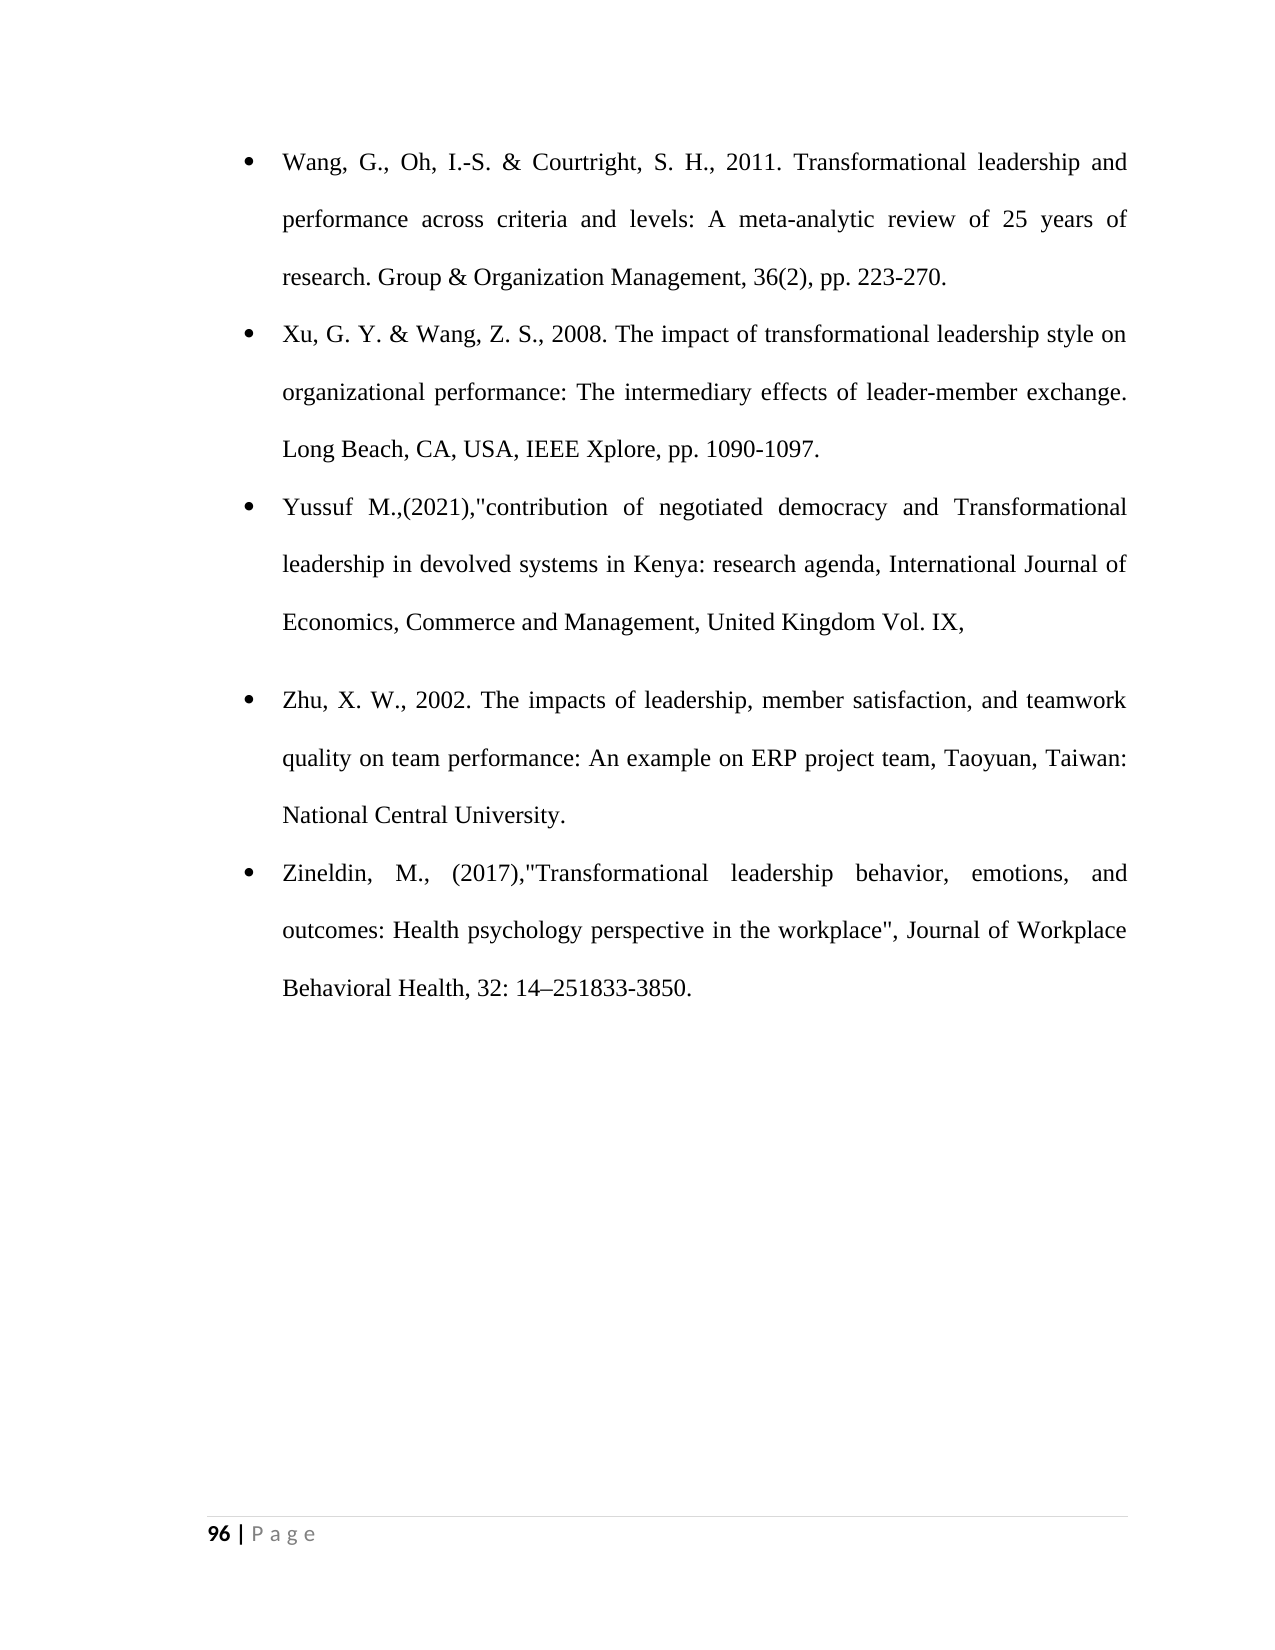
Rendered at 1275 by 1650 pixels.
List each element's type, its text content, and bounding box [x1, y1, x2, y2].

list Xu, G. Y. & Wang, Z. S., 2008. The impact of transformational leadership style on organizational performance: The intermediary effects of leader-member exchange. Long Beach, CA, USA, IEEE Xplore, pp. 1090-1097. [244, 319, 1128, 463]
list Yussuf M.,(2021),"contribution of negotiated democracy and Transformational leadership in devolved systems in Kenya: research agenda, International Journal of Economics, Commerce and Management, United Kingdom Vol. IX, [244, 492, 1128, 636]
list Zhu, X. W., 2002. The impacts of leadership, member satisfaction, and teamwork quality on team performance: An example on ERP project team, Taoyuan, Taiwan: National Central University. [244, 685, 1128, 829]
list Wang, G., Oh, I.-S. & Courtright, S. H., 2011. Transformational leadership and performance across criteria and levels: A meta-analytic review of 25 years of research. Group & Organization Management, 36(2), pp. 223-270. [244, 147, 1128, 291]
list Zineldin, M., (2017),"Transformational leadership behavior, emotions, and outcomes: Health psychology perspective in the workplace", Journal of Workplace Behavioral Health, 32: 14–251833-3850. [244, 858, 1128, 1002]
